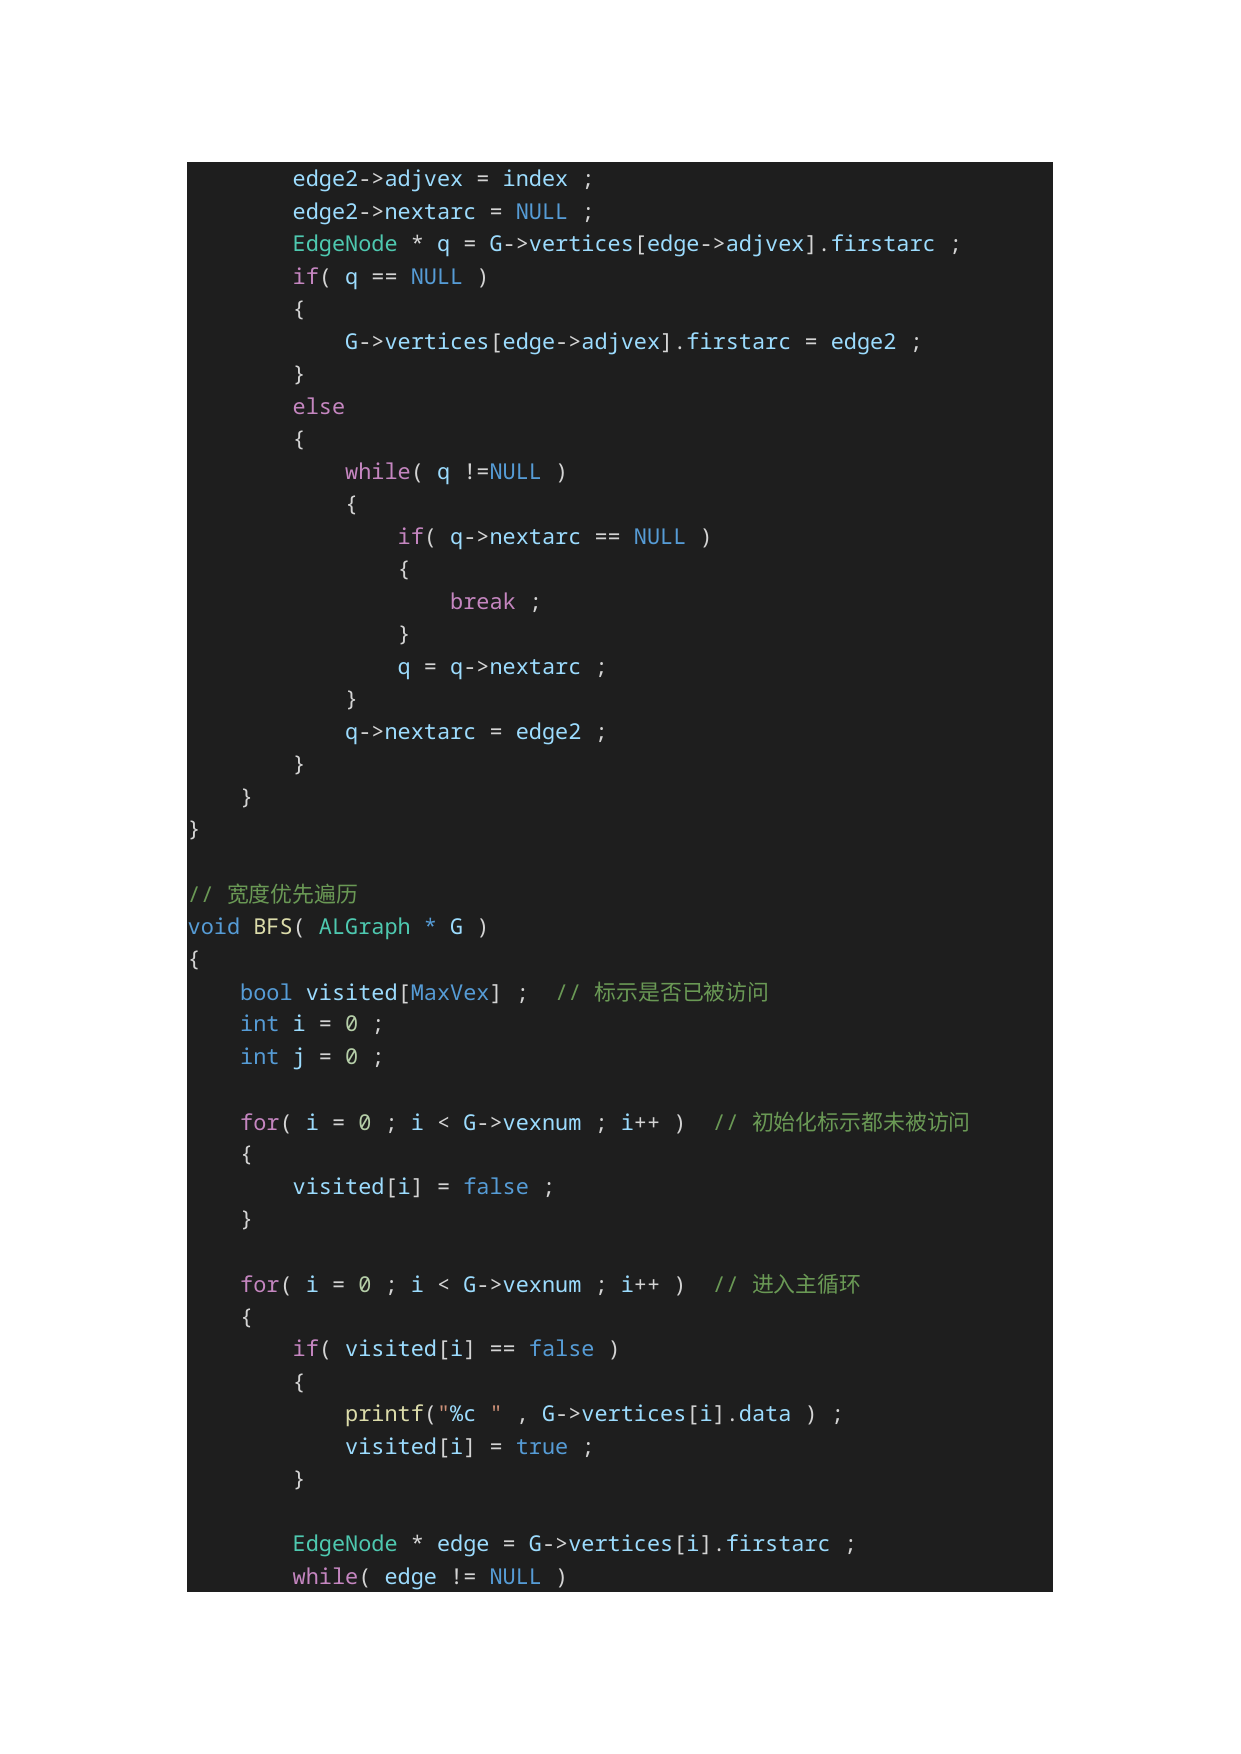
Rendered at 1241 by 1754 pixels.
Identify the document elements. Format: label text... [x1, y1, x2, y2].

text visited[i] = true ; [187, 1429, 1053, 1462]
text edge2->adjvex = index ; [187, 162, 1053, 194]
text for( i = 0 ; i < G->vexnum ; i++ ) // 初始化标示都未被访问 [187, 1104, 1053, 1137]
text int j = 0 ; [187, 1039, 1053, 1072]
text { [187, 1364, 1053, 1397]
text } [187, 1202, 1053, 1234]
text { [187, 422, 1053, 454]
text if( visited[i] == false ) [187, 1332, 1053, 1364]
text while( q !=NULL ) [187, 454, 1053, 487]
text void BFS( ALGraph * G ) [187, 909, 1053, 942]
text { [187, 942, 1053, 974]
text { [187, 1299, 1053, 1332]
text break ; [187, 584, 1053, 617]
text { [187, 292, 1053, 324]
text } [187, 812, 1053, 844]
text else [187, 389, 1053, 422]
text EdgeNode * q = G->vertices[edge->adjvex].firstarc ; [187, 227, 1053, 259]
text { [187, 487, 1053, 519]
text } [187, 779, 1053, 812]
text while( edge != NULL ) [187, 1559, 1053, 1592]
text if( q->nextarc == NULL ) [187, 519, 1053, 552]
text } [187, 682, 1053, 714]
text bool visited[MaxVex] ; // 标示是否已被访问 [187, 974, 1053, 1007]
text int i = 0 ; [187, 1007, 1053, 1039]
text } [187, 617, 1053, 649]
text edge2->nextarc = NULL ; [187, 194, 1053, 227]
text } [187, 357, 1053, 389]
text } [187, 1462, 1053, 1494]
text { [187, 552, 1053, 584]
text G->vertices[edge->adjvex].firstarc = edge2 ; [187, 324, 1053, 357]
text if( q == NULL ) [187, 259, 1053, 292]
text } [187, 747, 1053, 779]
text printf("%c " , G->vertices[i].data ) ; [187, 1397, 1053, 1429]
text for( i = 0 ; i < G->vexnum ; i++ ) // 进入主循环 [187, 1267, 1053, 1299]
text // 宽度优先遍历 [187, 877, 1053, 909]
text q->nextarc = edge2 ; [187, 714, 1053, 747]
text EdgeNode * edge = G->vertices[i].firstarc ; [187, 1527, 1053, 1559]
text visited[i] = false ; [187, 1169, 1053, 1202]
text { [187, 1137, 1053, 1169]
text q = q->nextarc ; [187, 649, 1053, 682]
